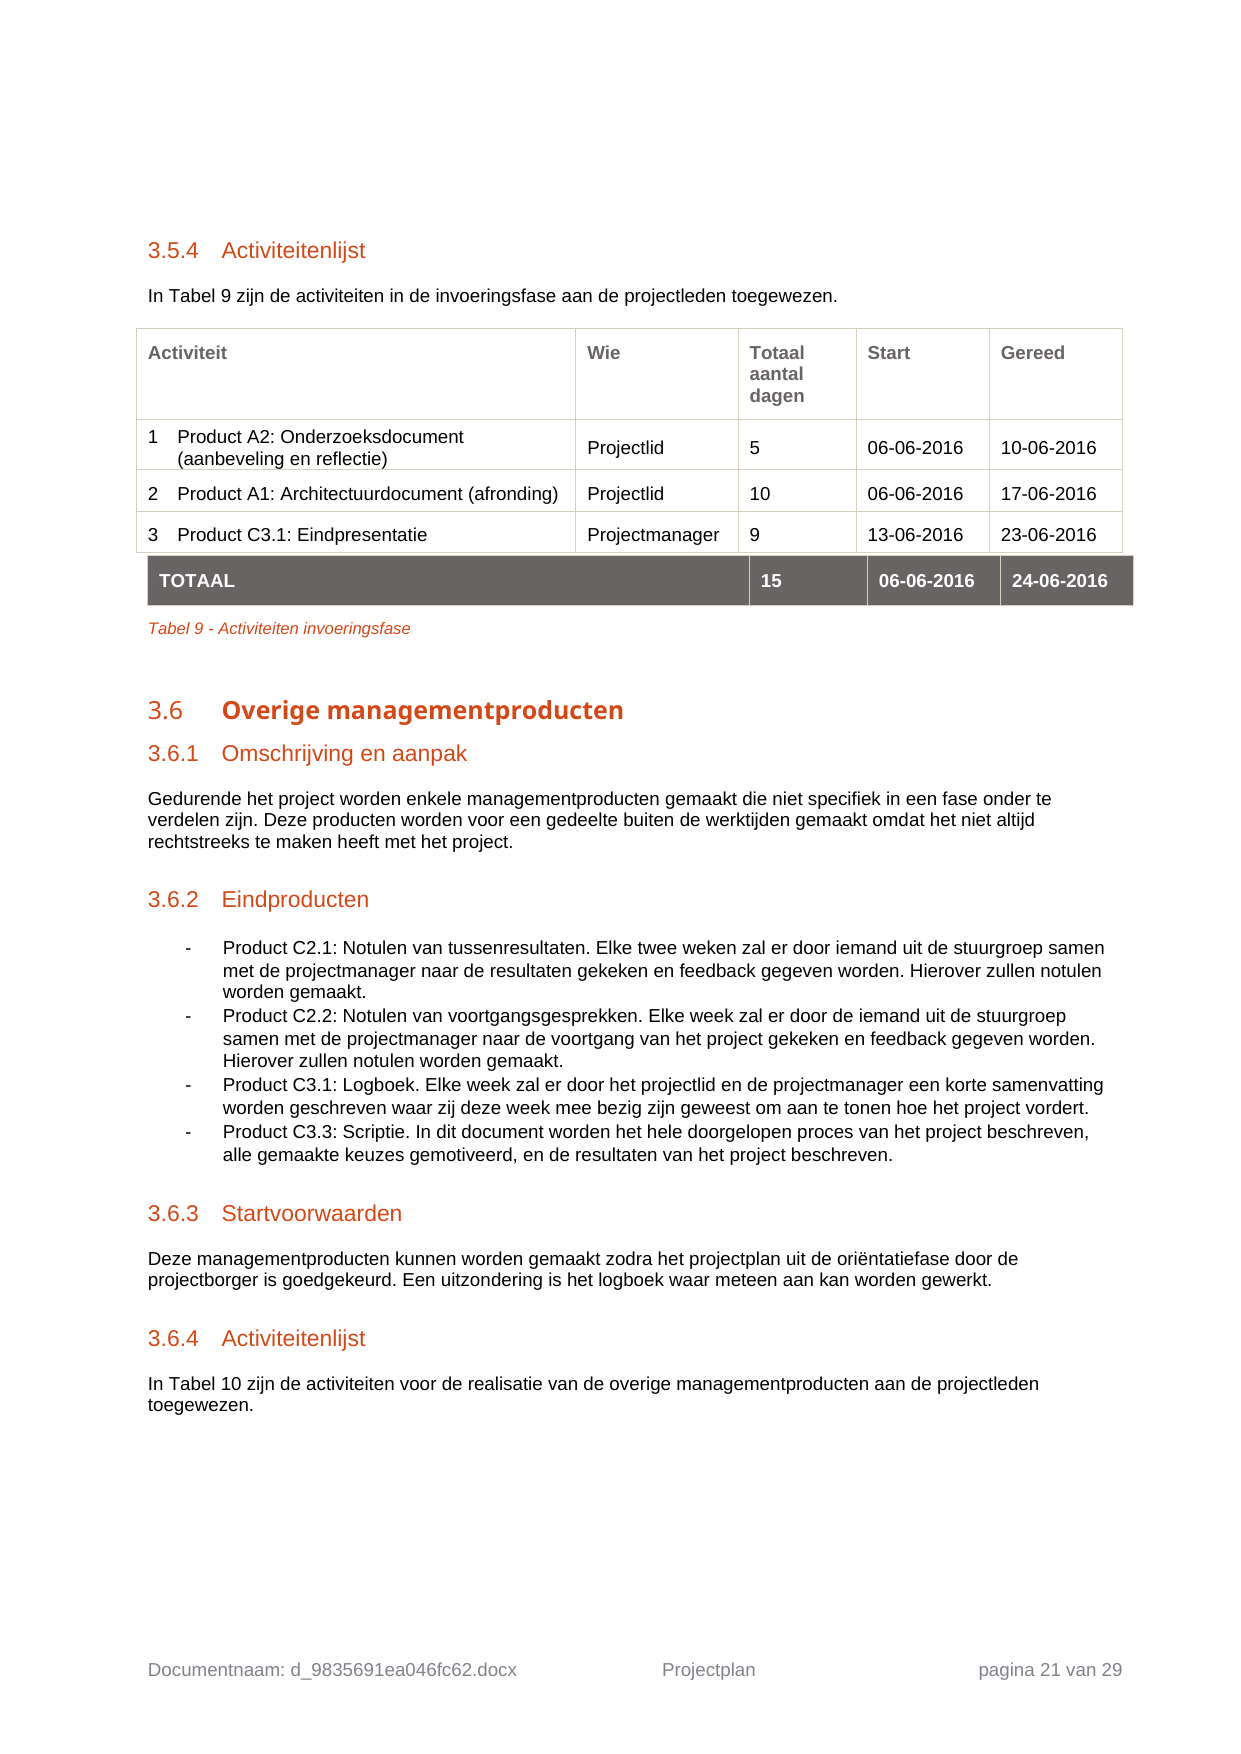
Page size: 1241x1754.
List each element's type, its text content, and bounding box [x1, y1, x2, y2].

table_cell 13-06-2016 [857, 512, 989, 552]
text In Tabel 10 zijn de activiteiten voor de realisatie van de overige managementproducten aan de projectleden toegewezen. [148, 1373, 1117, 1416]
table_cell Projectlid [576, 470, 738, 511]
table_cell 10-06-2016 [990, 420, 1122, 469]
subtitle Overige managementproducten [148, 693, 1117, 727]
table_cell 06-06-2016 [857, 420, 989, 469]
table_cell 06-06-2016 [857, 470, 989, 511]
subtitle Activiteitenlijst [148, 237, 1117, 263]
table_cell Product C3.1: Eindpresentatie [137, 512, 575, 552]
table_cell Product A2: Onderzoeksdocument (aanbeveling en reflectie) [137, 420, 575, 469]
table_header 15 [750, 556, 867, 605]
table_header 24-06-2016 [1001, 556, 1133, 605]
table_header Wie [576, 329, 738, 419]
table_header 06-06-2016 [868, 556, 1000, 605]
text Gedurende het project worden enkele managementproducten gemaakt die niet specifiek in een fase onder te verdelen zijn. Deze producten worden voor een gedeelte buiten de werktijden gemaakt omdat het niet altijd rechtstreeks te maken heeft met het project. [148, 787, 1117, 852]
table_cell Projectmanager [576, 512, 738, 552]
subtitle Startvoorwaarden [148, 1199, 1117, 1226]
table_cell 23-06-2016 [990, 512, 1122, 552]
list Product C3.1: Logboek. Elke week zal er door het projectlid en de projectmanager een korte samenvatting worden geschreven waar zij deze week mee bezig zijn geweest om aan te tonen hoe het project vordert. [185, 1071, 1117, 1118]
subtitle Eindproducten [148, 886, 1117, 912]
table_cell 5 [739, 420, 856, 469]
text Deze managementproducten kunnen worden gemaakt zodra het projectplan uit de oriëntatiefase door de projectborger is goedgekeurd. Een uitzondering is het logboek waar meteen aan kan worden gewerkt. [148, 1247, 1117, 1291]
table_cell 17-06-2016 [990, 470, 1122, 511]
table_header TOTAAL [148, 556, 749, 605]
list Product C2.2: Notulen van voortgangsgesprekken. Elke week zal er door de iemand uit de stuurgroep samen met de projectmanager naar de voortgang van het project gekeken en feedback gegeven worden. Hierover zullen notulen worden gemaakt. [185, 1003, 1117, 1071]
list Product C2.1: Notulen van tussenresultaten. Elke twee weken zal er door iemand uit de stuurgroep samen met de projectmanager naar de resultaten gekeken en feedback gegeven worden. Hierover zullen notulen worden gemaakt. [185, 934, 1117, 1003]
table_header Totaal aantal dagen [739, 329, 856, 419]
table_cell 9 [739, 512, 856, 552]
table_header Gereed [990, 329, 1122, 419]
table_header Start [857, 329, 989, 419]
subtitle Activiteitenlijst [148, 1325, 1117, 1351]
subtitle Omschrijving en aanpak [148, 739, 1117, 766]
table_header Activiteit [137, 329, 575, 419]
table_cell Projectlid [576, 420, 738, 469]
table_cell Product A1: Architectuurdocument (afronding) [137, 470, 575, 511]
text In Tabel 9 zijn de activiteiten in de invoeringsfase aan de projectleden toegewezen. [148, 285, 1117, 306]
list Product C3.3: Scriptie. In dit document worden het hele doorgelopen proces van het project beschreven, alle gemaakte keuzes gemotiveerd, en de resultaten van het project beschreven. [185, 1118, 1117, 1166]
table_cell 10 [739, 470, 856, 511]
